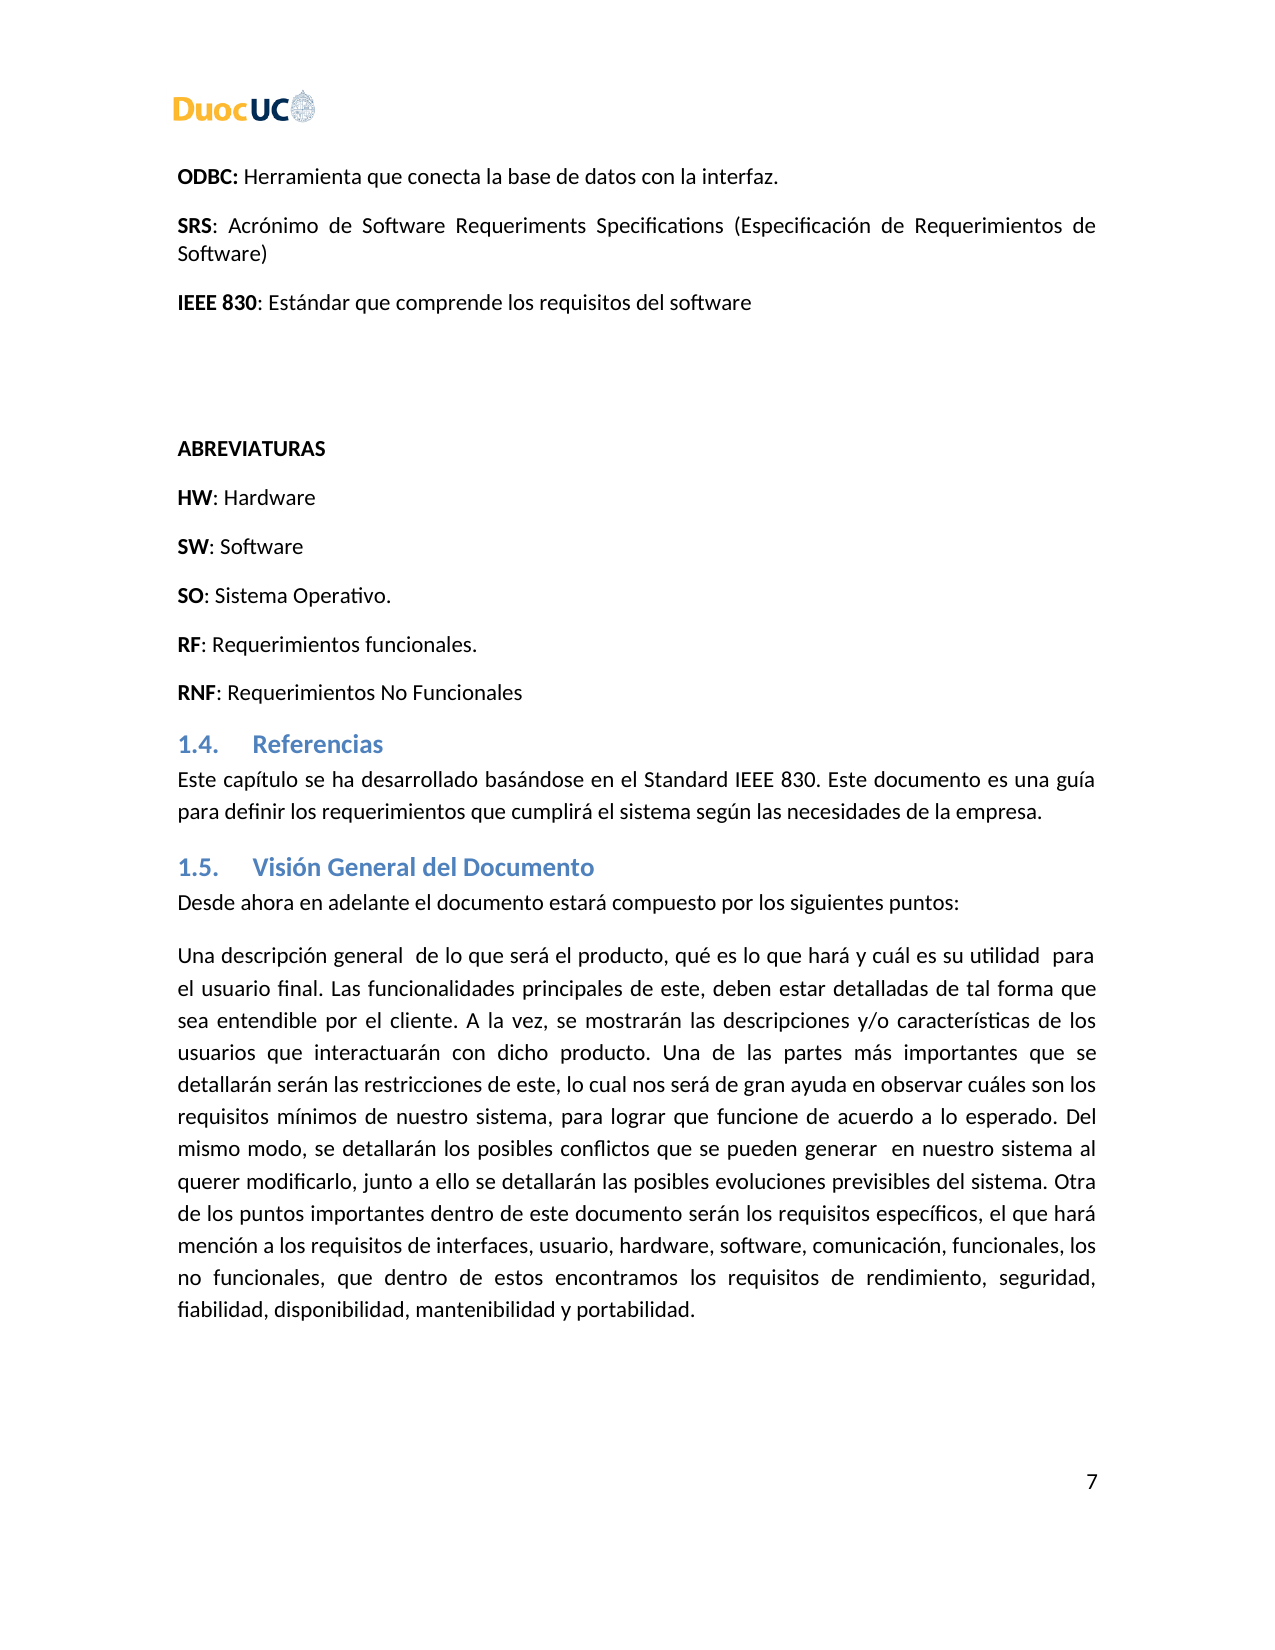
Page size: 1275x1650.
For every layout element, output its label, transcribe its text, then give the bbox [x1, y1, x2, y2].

text ODBC: Herramienta que conecta la base de datos con la interfaz. [177, 162, 1098, 190]
picture [166, 86, 320, 125]
text 1.5. Visión General del Documento [177, 851, 1098, 883]
text HW: Hardware [177, 483, 1098, 511]
text SO: Sistema Operativo. [177, 581, 1098, 609]
text SW: Software [177, 532, 1098, 560]
text Una descripción general de lo que será el producto, qué es lo que hará y cuál es su utilidad para el usuario final. Las funcionalidades principales de este, deben estar detalladas de tal forma que sea entendible por el cliente. A la vez, se mostrarán las descripciones y/o características de los usuarios que interactuarán con dicho producto. Una de las partes más importantes que se detallarán serán las restricciones de este, lo cual nos será de gran ayuda en observar cuáles son los requisitos mínimos de nuestro sistema, para lograr que funcione de acuerdo a lo esperado. Del mismo modo, se detallarán los posibles conflictos que se pueden generar en nuestro sistema al querer modificarlo, junto a ello se detallarán las posibles evoluciones previsibles del sistema. Otra de los puntos importantes dentro de este documento serán los requisitos específicos, el que hará mención a los requisitos de interfaces, usuario, hardware, software, comunicación, funcionales, los no funcionales, que dentro de estos encontramos los requisitos de rendimiento, seguridad, fiabilidad, disponibilidad, mantenibilidad y portabilidad. [177, 941, 1098, 1323]
text SRS: Acrónimo de Software Requeriments Specifications (Especificación de Requerimientos de Software) [177, 211, 1098, 267]
text ABREVIATURAS [177, 434, 1098, 462]
text Este capítulo se ha desarrollado basándose en el Standard IEEE 830. Este documento es una guía para definir los requerimientos que cumplirá el sistema según las necesidades de la empresa. [177, 765, 1098, 826]
text IEEE 830: Estándar que comprende los requisitos del software [177, 288, 1098, 316]
text 1.4. Referencias [177, 727, 1098, 760]
text RF: Requerimientos funcionales. [177, 630, 1098, 658]
text RNF: Requerimientos No Funcionales [177, 678, 1098, 707]
text Desde ahora en adelante el documento estará compuesto por los siguientes puntos: [177, 888, 1098, 916]
